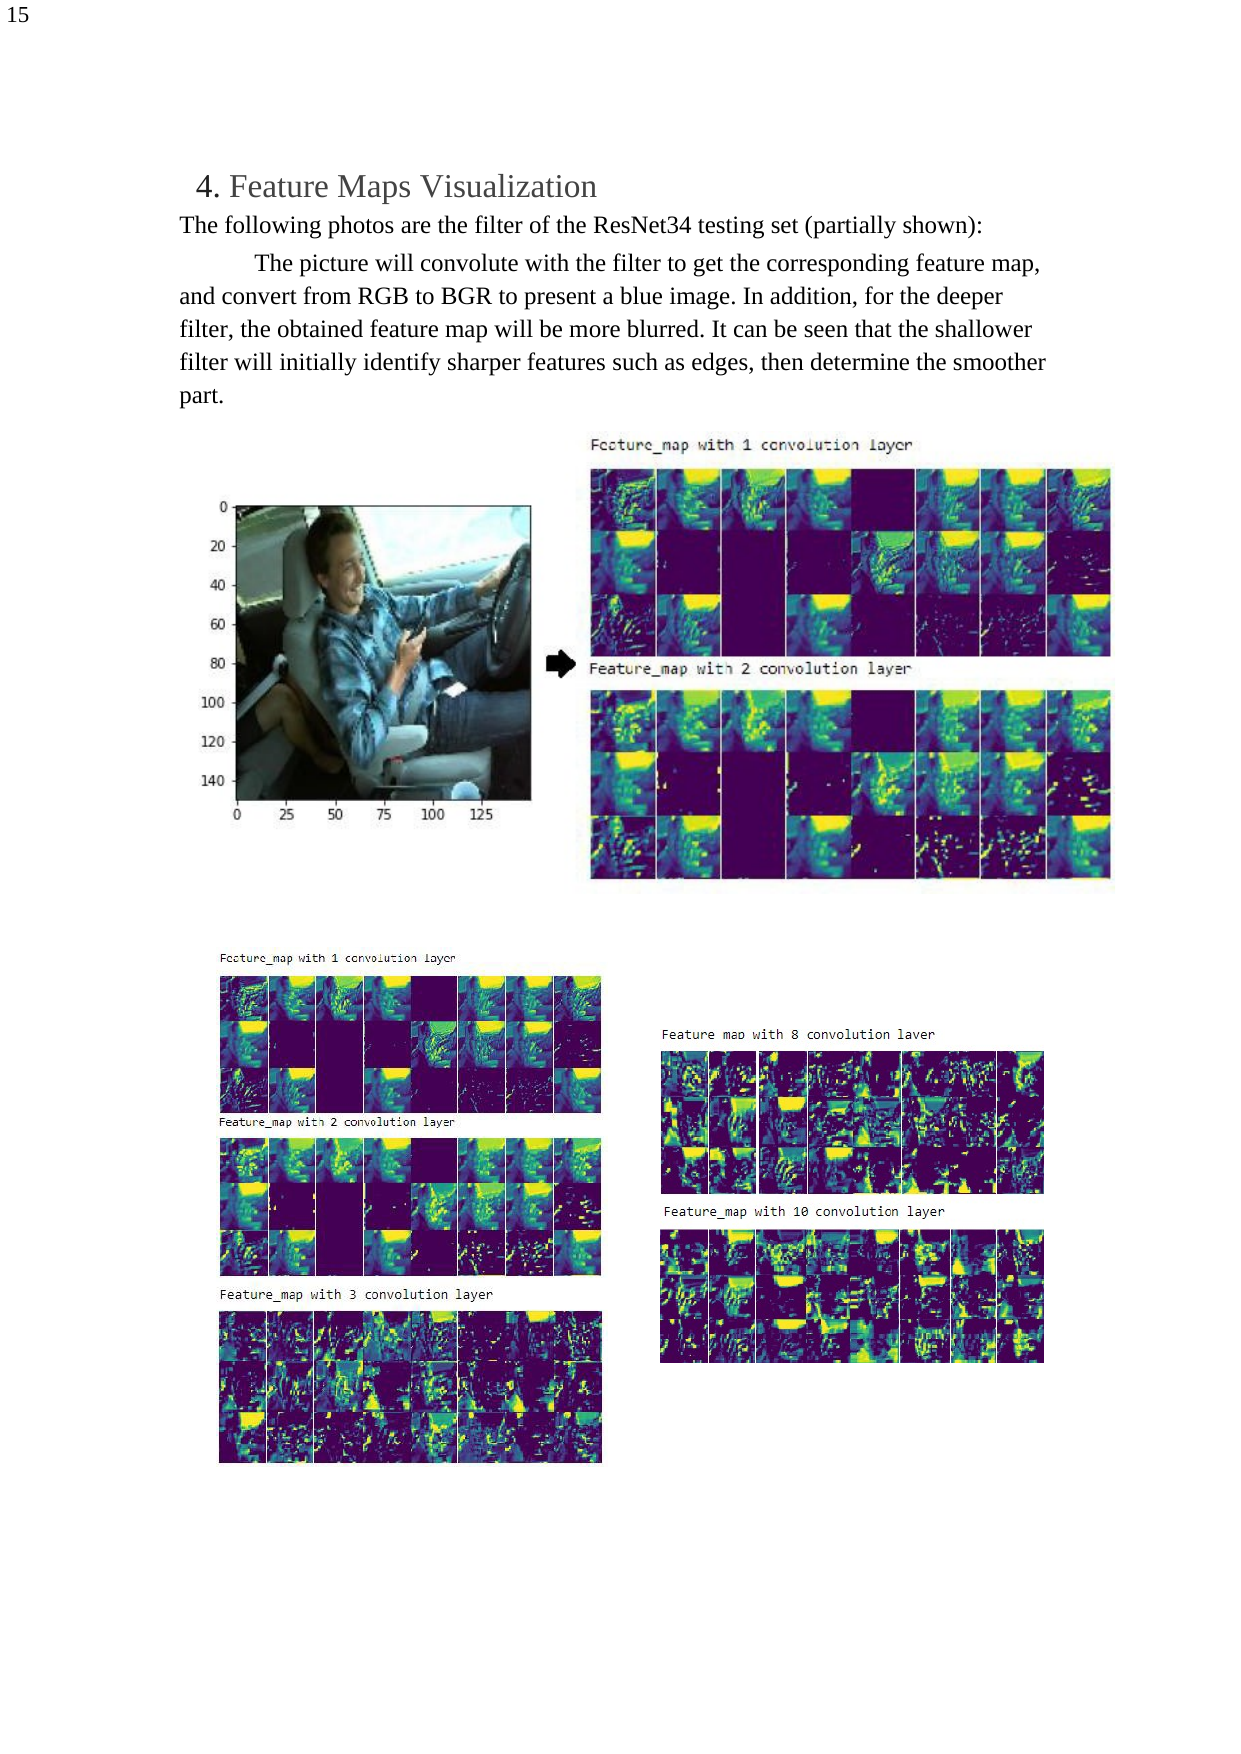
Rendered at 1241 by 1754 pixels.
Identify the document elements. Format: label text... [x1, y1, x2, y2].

picture [660, 1029, 1044, 1363]
text The following photos are the filter of the ResNet34 testing set (partially shown): [104, 210, 1053, 239]
subtitle Feature Maps Visualization [196, 166, 1144, 205]
picture [198, 431, 1116, 894]
picture [216, 947, 608, 1467]
text The picture will convolute with the filter to get the corresponding feature map, and convert from RGB to BGR to present a blue image. In addition, for the deeper filter, the obtained feature map will be more blurred. It can be seen that the shallower filter will initially identify sharper features such as edges, then determine the smoother part. [179, 248, 1053, 409]
